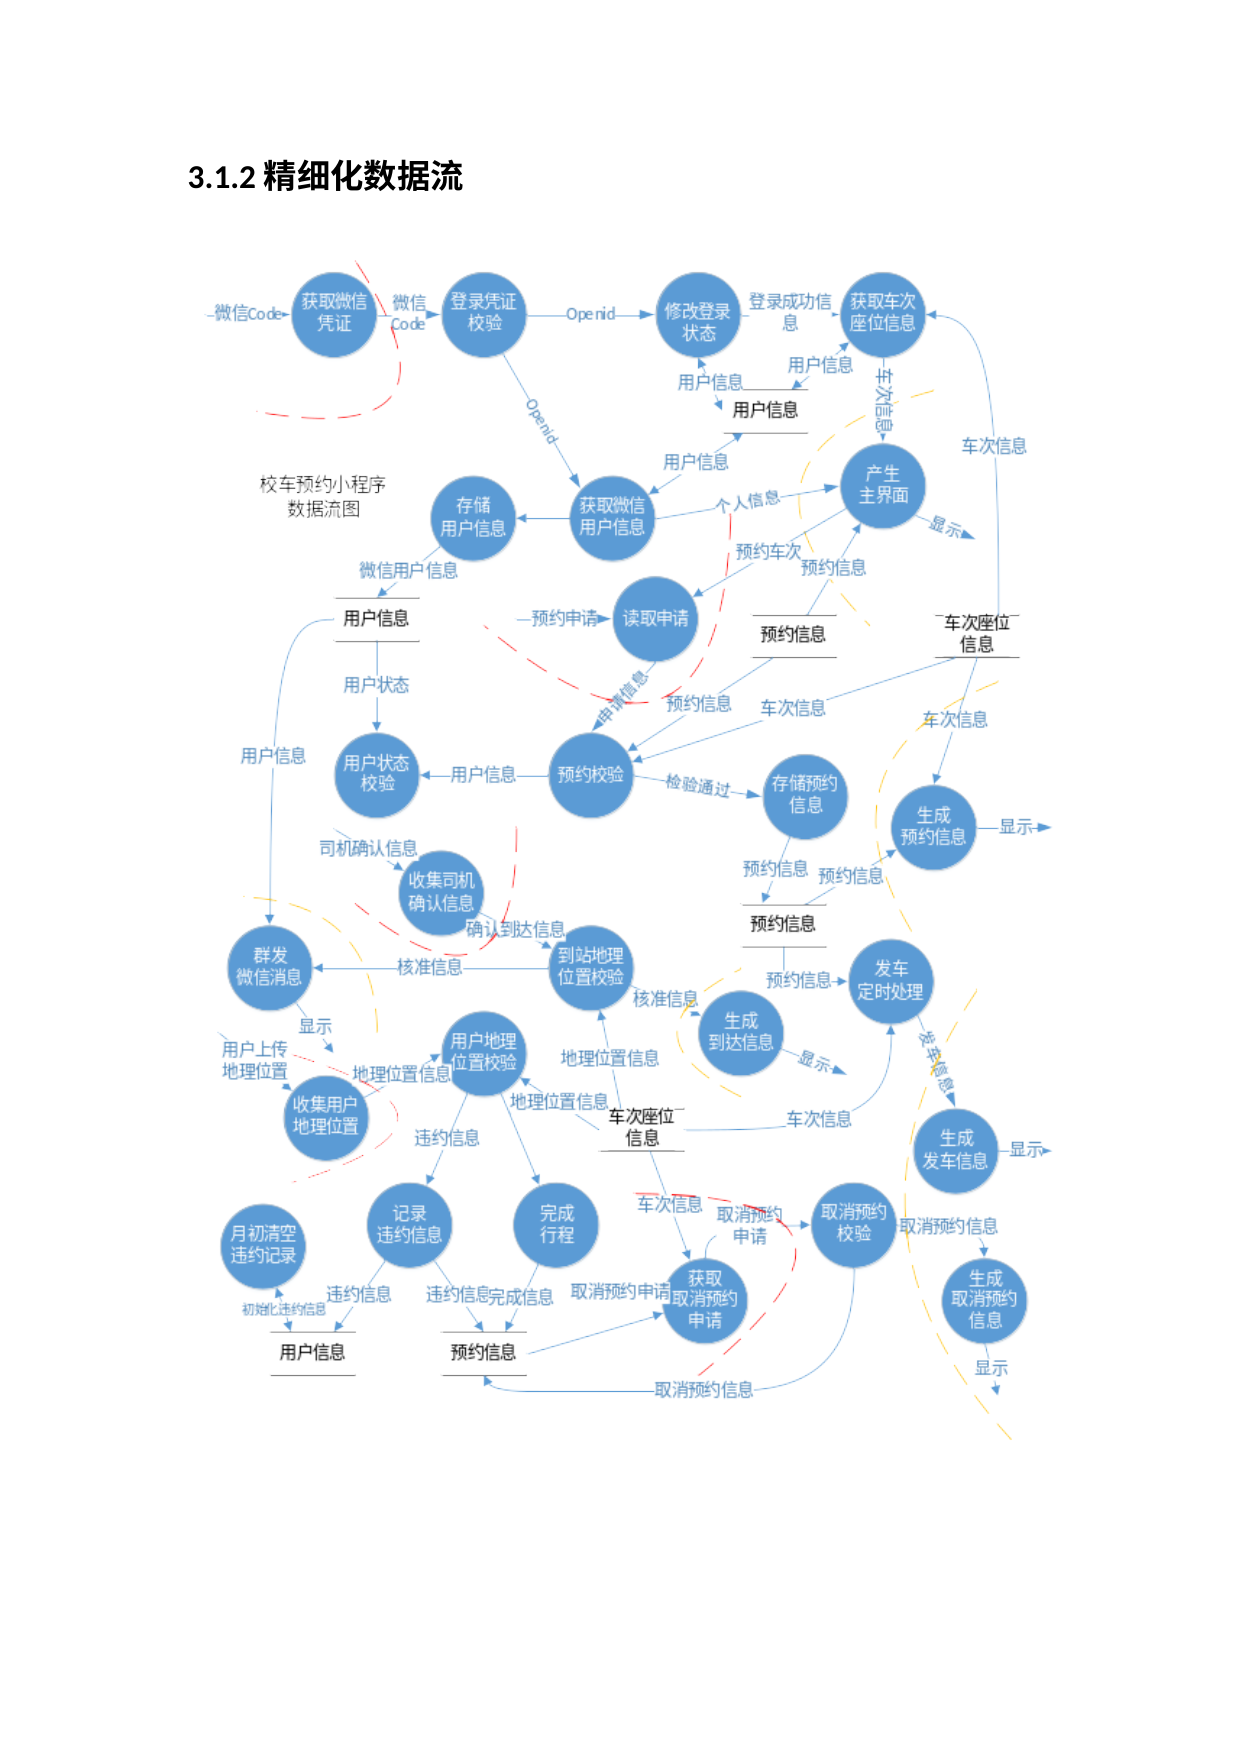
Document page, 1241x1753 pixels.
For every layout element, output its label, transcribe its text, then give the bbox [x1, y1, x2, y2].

subtitle 3.1.2 精细化数据流 [187, 150, 1071, 198]
